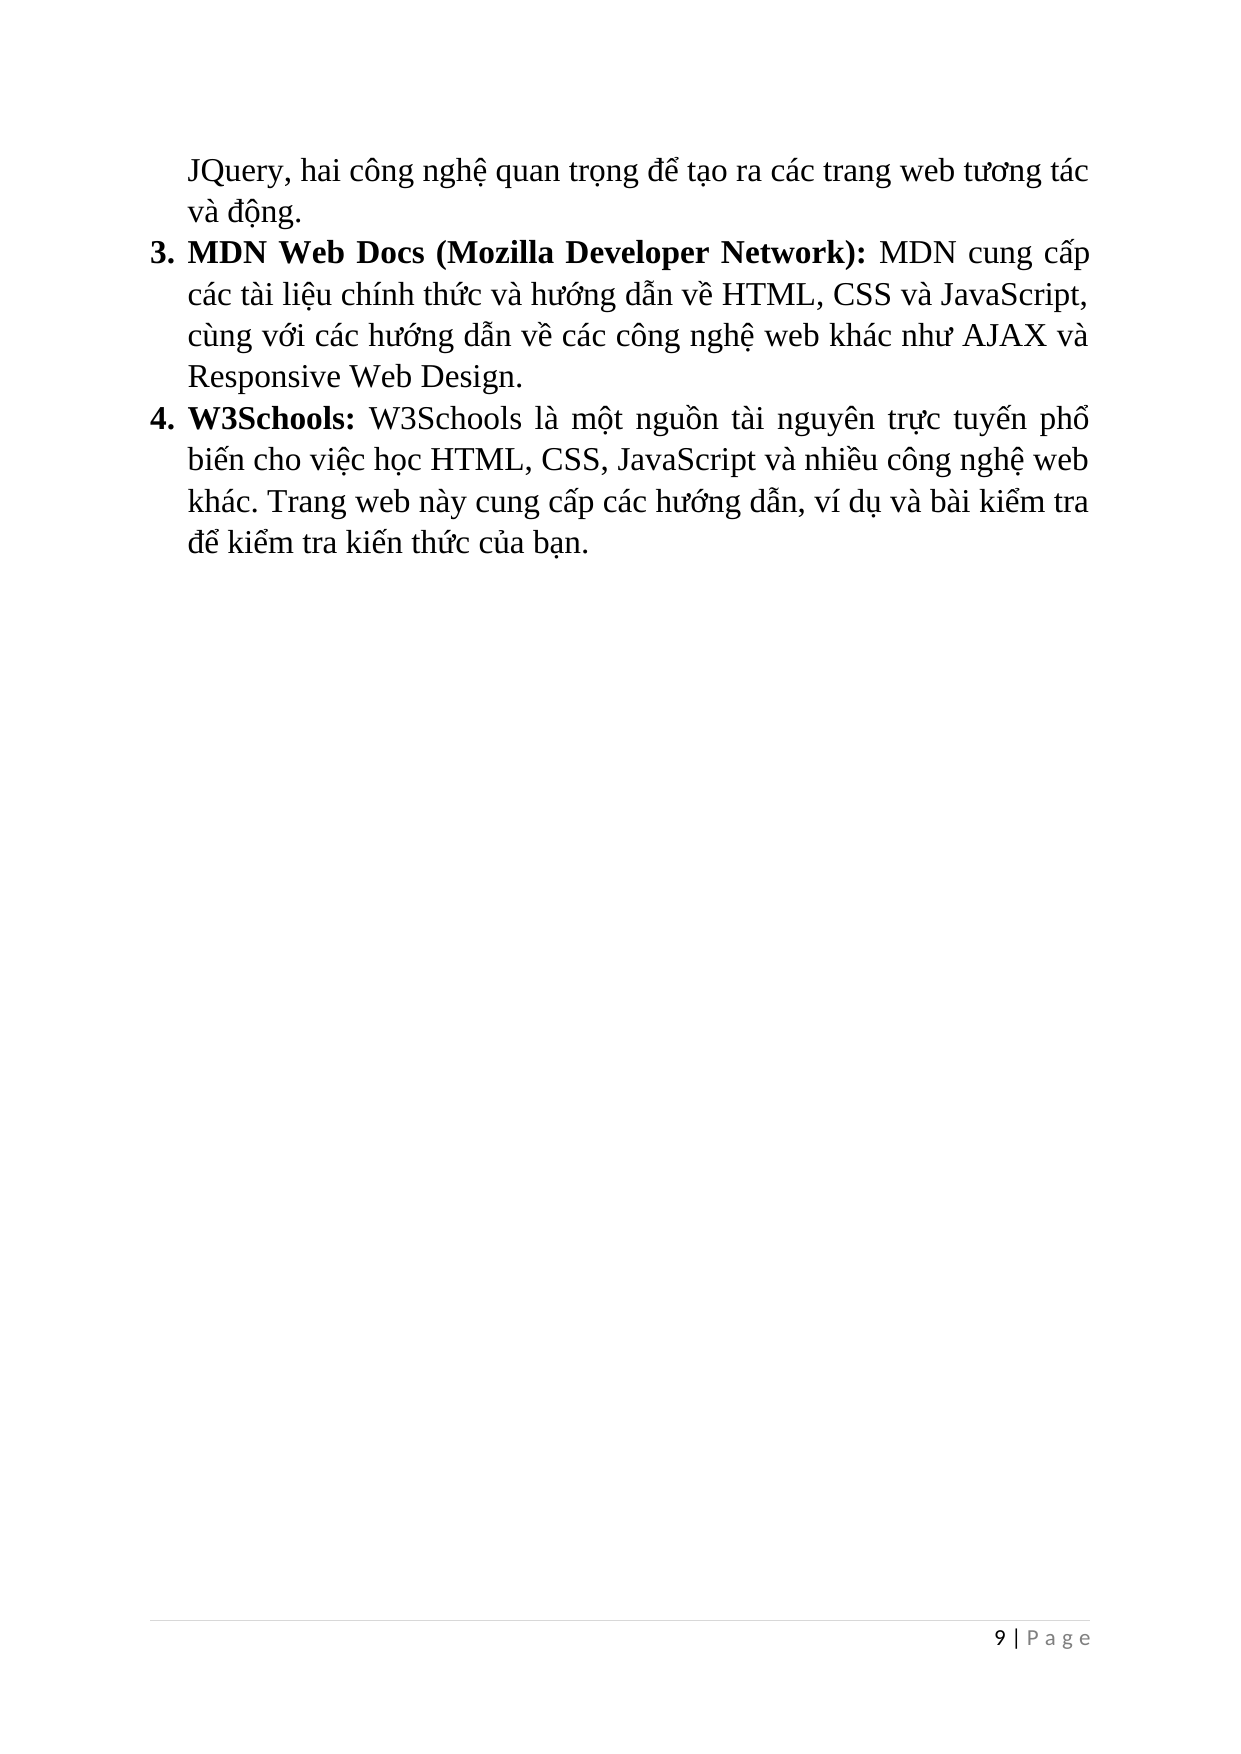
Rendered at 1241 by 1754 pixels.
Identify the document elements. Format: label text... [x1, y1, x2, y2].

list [150, 150, 1090, 230]
list MDN Web Docs (Mozilla Developer Network): MDN cung cấp các tài liệu chính thức và hướng dẫn về HTML, CSS và JavaScript, cùng với các hướng dẫn về các công nghệ web khác như AJAX và Responsive Web Design. [150, 233, 1090, 395]
list W3Schools: W3Schools là một nguồn tài nguyên trực tuyến phổ biến cho việc học HTML, CSS, JavaScript và nhiều công nghệ web khác. Trang web này cung cấp các hướng dẫn, ví dụ và bài kiểm tra để kiểm tra kiến thức của bạn. [150, 398, 1090, 561]
